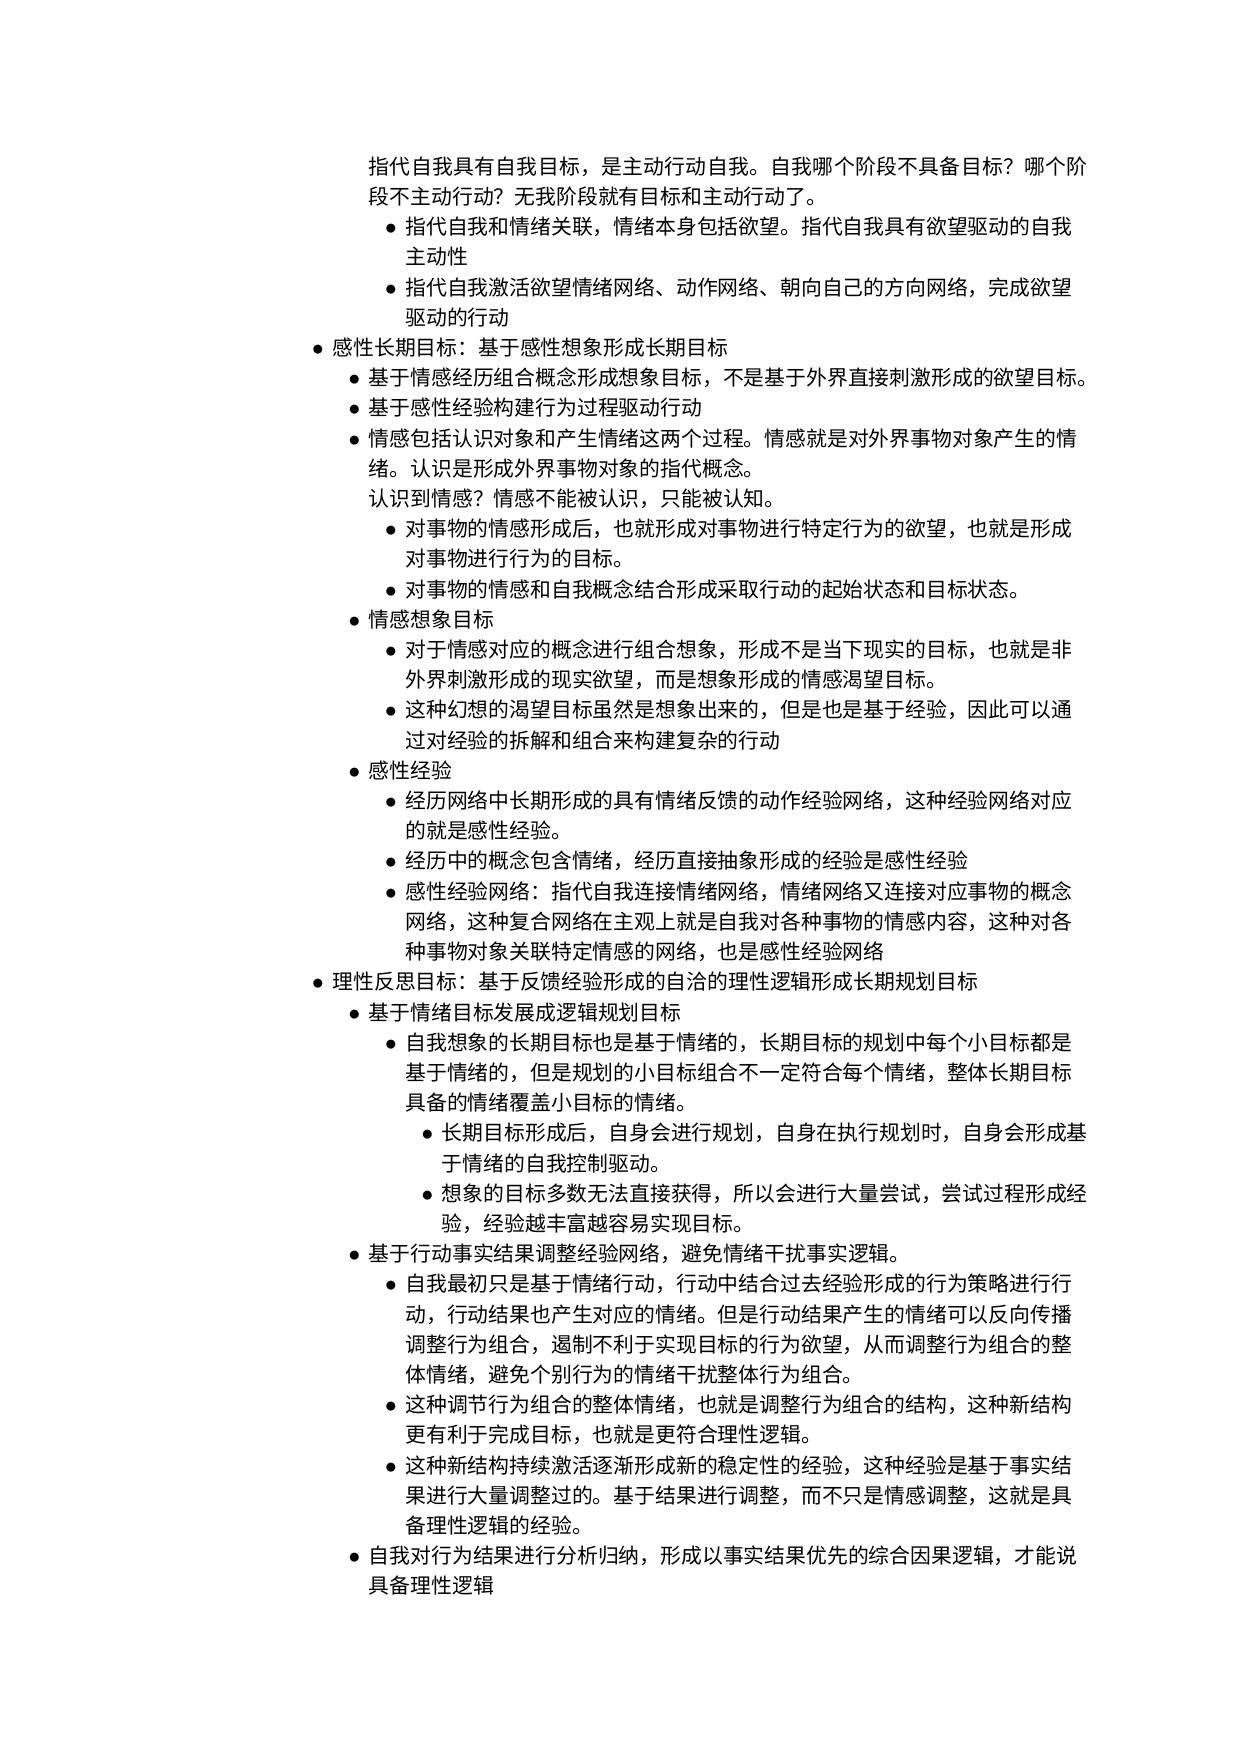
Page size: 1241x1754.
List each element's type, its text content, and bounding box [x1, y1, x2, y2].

list 经历网络中长期形成的具有情绪反馈的动作经验网络，这种经验网络对应的就是感性经验。 [384, 784, 1090, 845]
list 对于情感对应的概念进行组合想象，形成不是当下现实的目标，也就是非外界刺激形成的现实欲望，而是想象形成的情感渴望目标。 [384, 633, 1090, 694]
text 认识到情感？情感不能被认识，只能被认知。 [369, 482, 1090, 512]
list 这种调节行为组合的整体情绪，也就是调整行为组合的结构，这种新结构更有利于完成目标，也就是更符合理性逻辑。 [384, 1388, 1090, 1449]
list 对事物的情感形成后，也就形成对事物进行特定行为的欲望，也就是形成对事物进行行为的目标。 [384, 512, 1090, 573]
list 感性经验网络：指代自我连接情绪网络，情绪网络又连接对应事物的概念网络，这种复合网络在主观上就是自我对各种事物的情感内容，这种对各种事物对象关联特定情感的网络，也是感性经验网络 [384, 875, 1090, 966]
list 情感包括认识对象和产生情绪这两个过程。情感就是对外界事物对象产生的情绪。认识是形成外界事物对象的指代概念。 [348, 422, 1090, 482]
list 指代自我激活欲望情绪网络、动作网络、朝向自己的方向网络，完成欲望驱动的行动 [384, 271, 1090, 331]
list 自我最初只是基于情绪行动，行动中结合过去经验形成的行为策略进行行动，行动结果也产生对应的情绪。但是行动结果产生的情绪可以反向传播调整行为组合，遏制不利于实现目标的行为欲望，从而调整行为组合的整体情绪，避免个别行为的情绪干扰整体行为组合。 [384, 1268, 1090, 1388]
list 这种新结构持续激活逐渐形成新的稳定性的经验，这种经验是基于事实结果进行大量调整过的。基于结果进行调整，而不只是情感调整，这就是具备理性逻辑的经验。 [384, 1449, 1090, 1539]
list 自我想象的长期目标也是基于情绪的，长期目标的规划中每个小目标都是基于情绪的，但是规划的小目标组合不一定符合每个情绪，整体长期目标具备的情绪覆盖小目标的情绪。 [384, 1026, 1090, 1117]
list 情感想象目标 [348, 603, 1090, 633]
list 基于情感经历组合概念形成想象目标，不是基于外界直接刺激形成的欲望目标。 [348, 361, 1090, 392]
list 感性长期目标：基于感性想象形成长期目标 [311, 331, 1090, 361]
list 基于行动事实结果调整经验网络，避免情绪干扰事实逻辑。 [348, 1237, 1090, 1268]
list 自我对行为结果进行分析归纳，形成以事实结果优先的综合因果逻辑，才能说具备理性逻辑 [348, 1539, 1090, 1600]
list 感性经验 [348, 754, 1090, 784]
text 指代自我具有自我目标，是主动行动自我。自我哪个阶段不具备目标？哪个阶段不主动行动？无我阶段就有目标和主动行动了。 [369, 150, 1090, 210]
list 指代自我和情绪关联，情绪本身包括欲望。指代自我具有欲望驱动的自我主动性 [384, 210, 1090, 271]
list 经历中的概念包含情绪，经历直接抽象形成的经验是感性经验 [384, 845, 1090, 875]
list 这种幻想的渴望目标虽然是想象出来的，但是也是基于经验，因此可以通过对经验的拆解和组合来构建复杂的行动 [384, 694, 1090, 754]
list 对事物的情感和自我概念结合形成采取行动的起始状态和目标状态。 [384, 573, 1090, 603]
list 基于情绪目标发展成逻辑规划目标 [348, 996, 1090, 1026]
list 长期目标形成后，自身会进行规划，自身在执行规划时，自身会形成基于情绪的自我控制驱动。 [421, 1117, 1090, 1177]
list 理性反思目标：基于反馈经验形成的自洽的理性逻辑形成长期规划目标 [311, 966, 1090, 996]
list 基于感性经验构建行为过程驱动行动 [348, 392, 1090, 422]
list 想象的目标多数无法直接获得，所以会进行大量尝试，尝试过程形成经验，经验越丰富越容易实现目标。 [421, 1177, 1090, 1237]
